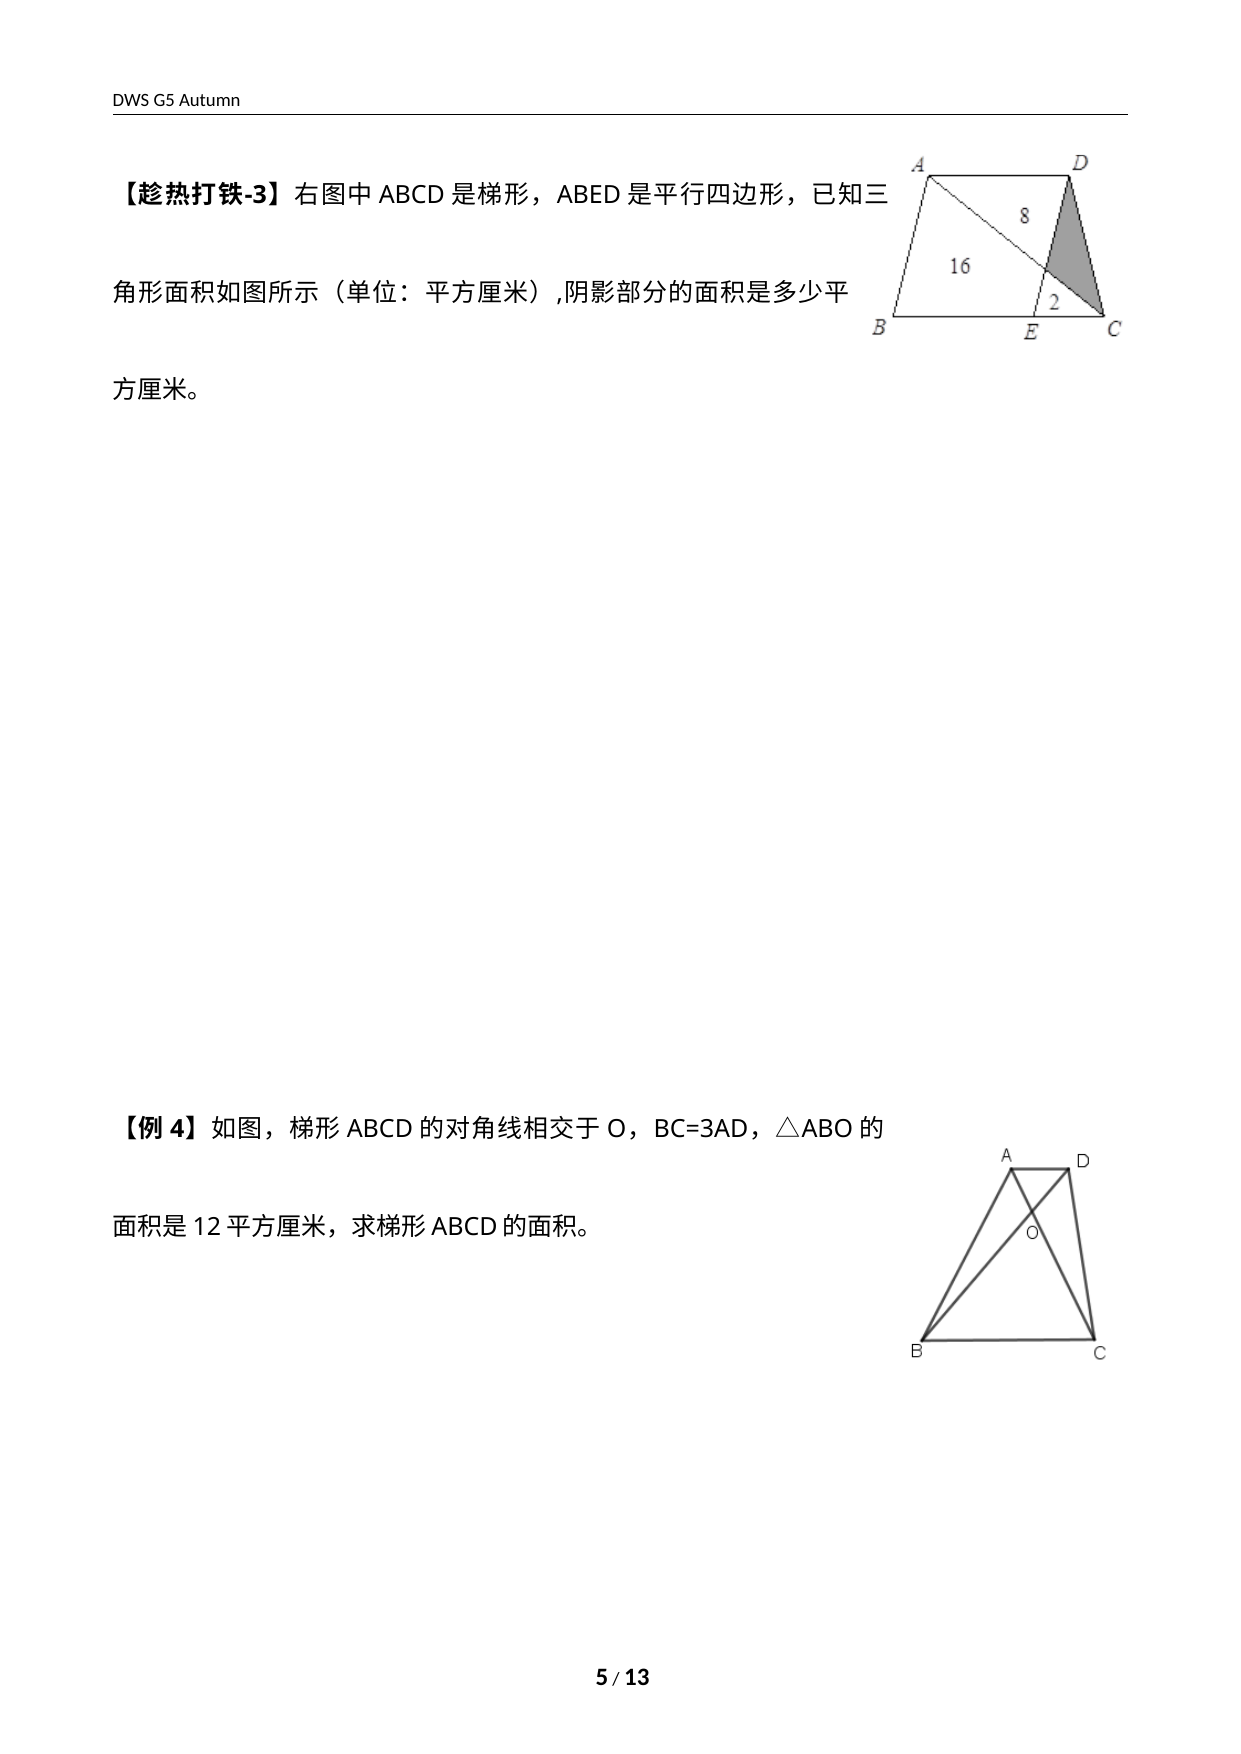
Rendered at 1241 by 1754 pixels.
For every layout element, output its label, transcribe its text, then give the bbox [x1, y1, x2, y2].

picture [866, 153, 1129, 345]
text 【例4】如图，梯形ABCD的对角线相交于O，BC=3AD，△ABO的面积是12平方厘米，求梯形ABCD的面积。 [112, 1094, 1128, 1257]
text 【趁热打铁-3】右图中ABCD是梯形，ABED是平行四边形，已知三角形面积如图所示（单位：平方厘米）,阴影部分的面积是多少平方厘米。 [112, 160, 1128, 420]
picture [902, 1143, 1117, 1361]
